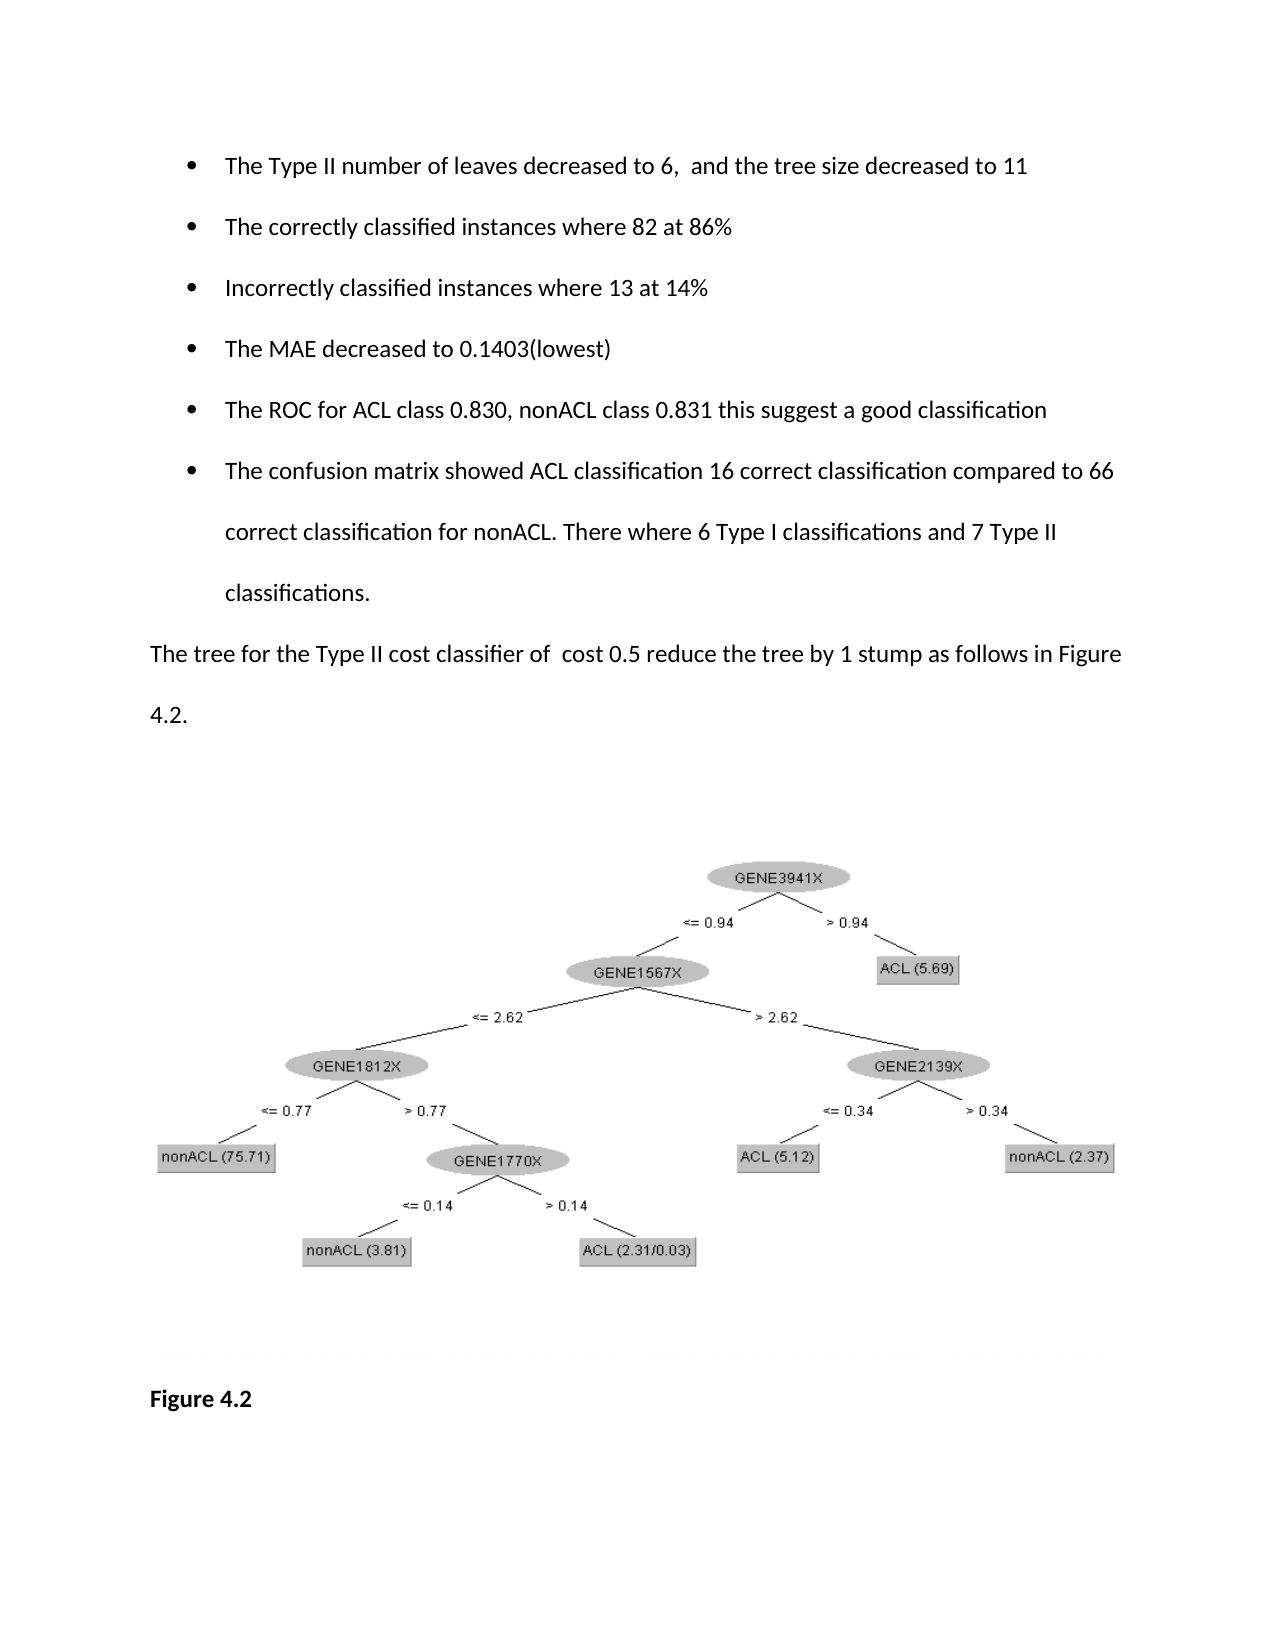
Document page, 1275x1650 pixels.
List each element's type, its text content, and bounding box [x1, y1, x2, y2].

list The correctly classified instances where 82 at 86% [187, 211, 1125, 242]
picture [150, 760, 1125, 1358]
list The Type II number of leaves decreased to 6, and the tree size decreased to 11 [187, 150, 1125, 181]
text The tree for the Type II cost classifier of cost 0.5 reduce the tree by 1 stump as follows in Figure 4.2. [150, 638, 1125, 730]
list The ROC for ACL class 0.830, nonACL class 0.831 this suggest a good classification [187, 394, 1125, 425]
list Incorrectly classified instances where 13 at 14% [187, 272, 1125, 303]
list The MAE decreased to 0.1403(lowest) [187, 333, 1125, 364]
list The confusion matrix showed ACL classification 16 correct classification compared to 66 correct classification for nonACL. There where 6 Type I classifications and 7 Type II classifications. [187, 455, 1125, 608]
text Figure 4.2 [150, 1384, 1125, 1414]
